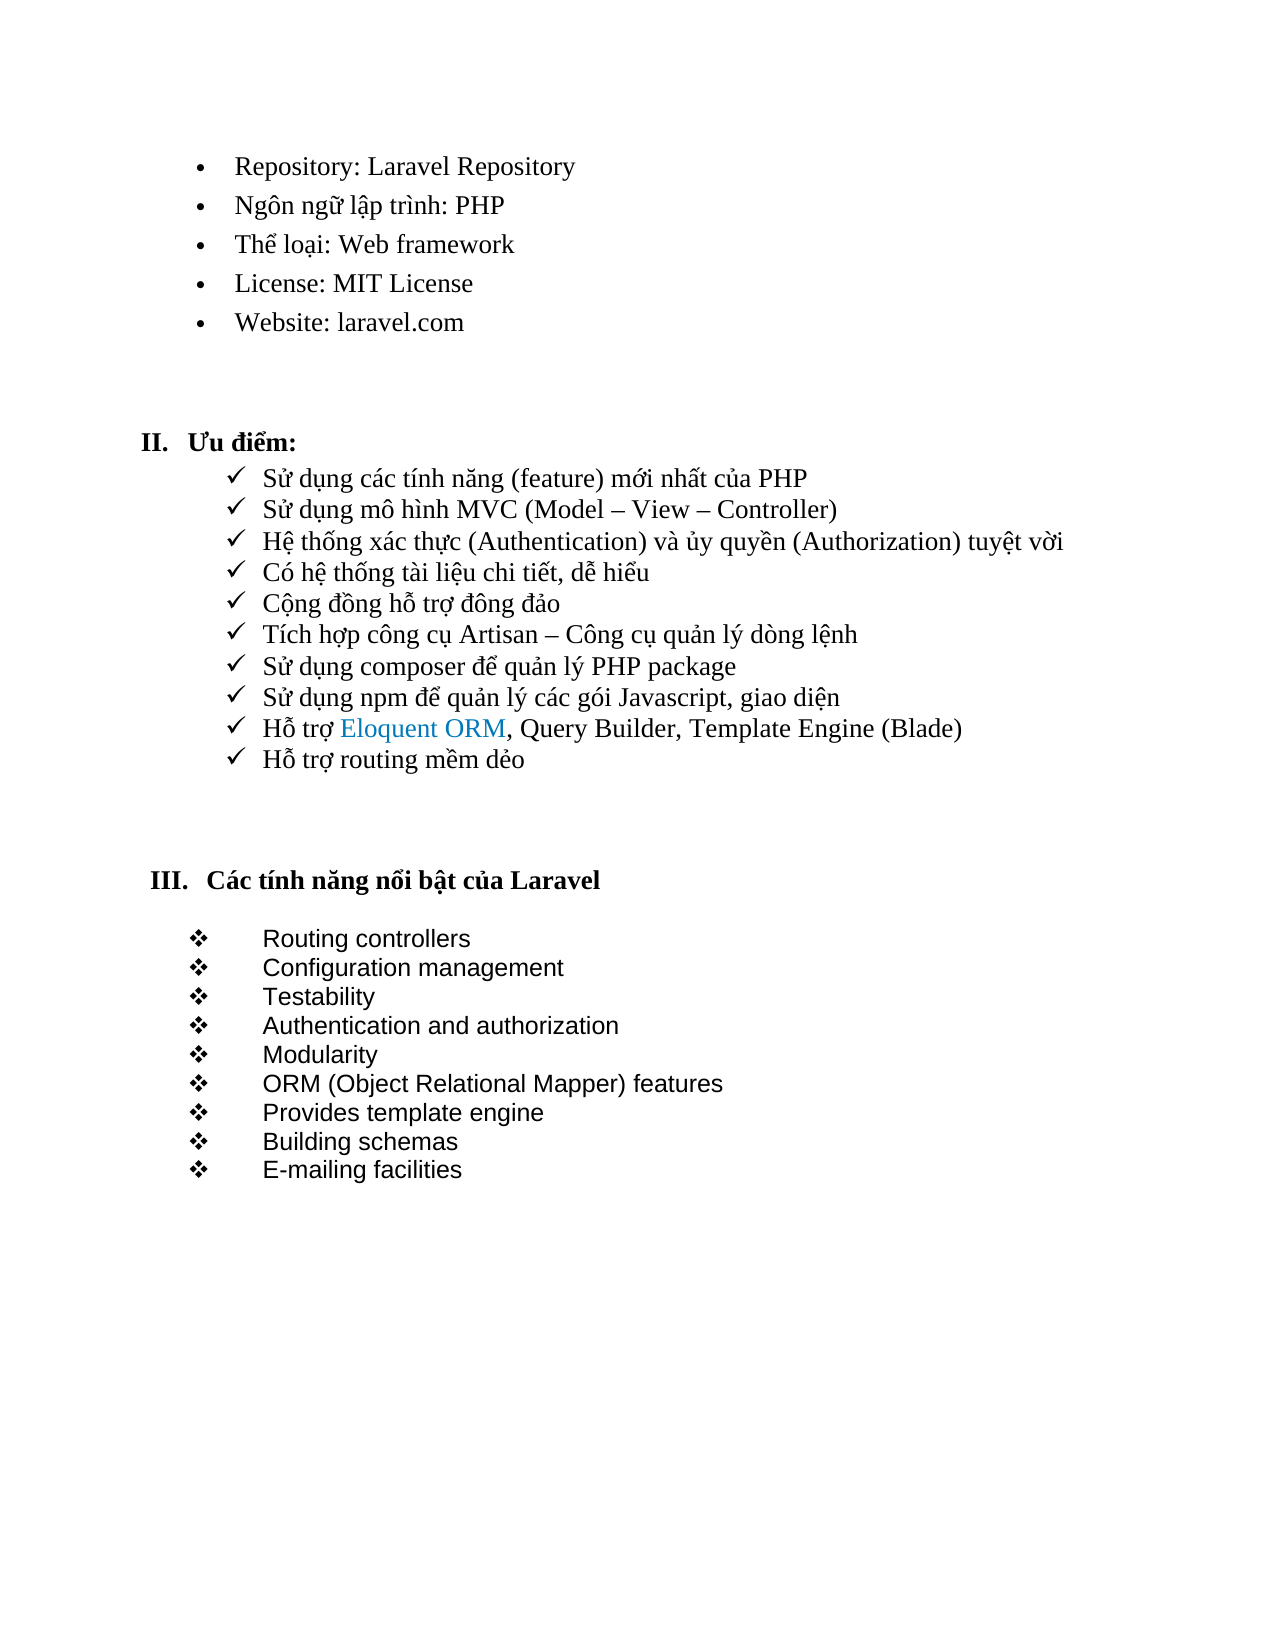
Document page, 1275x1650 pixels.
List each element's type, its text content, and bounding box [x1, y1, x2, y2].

list Configuration management [187, 953, 1125, 982]
list Building schemas [187, 1126, 1125, 1155]
list Ưu điểm: [141, 426, 1125, 458]
list E-mailing facilities [187, 1155, 1125, 1184]
list Có hệ thống tài liệu chi tiết, dễ hiểu [225, 556, 1125, 587]
subtitle Các tính năng nổi bật của Laravel [150, 864, 1125, 895]
list Sử dụng composer để quản lý PHP package [225, 650, 1125, 681]
list Sử dụng mô hình MVC (Model – View – Controller) [225, 493, 1125, 525]
list Sử dụng npm để quản lý các gói Javascript, giao diện [225, 681, 1125, 712]
list Ngôn ngữ lập trình: PHP [197, 189, 1125, 220]
list Cộng đồng hỗ trợ đông đảo [225, 587, 1125, 618]
list Hỗ trợ routing mềm dẻo [225, 743, 1125, 775]
list Repository: Laravel Repository [197, 150, 1125, 181]
list Hệ thống xác thực (Authentication) và ủy quyền (Authorization) tuyệt vời [225, 525, 1125, 556]
list Authentication and authorization [187, 1011, 1125, 1040]
list Hỗ trợ Eloquent ORM, Query Builder, Template Engine (Blade) [225, 712, 1125, 743]
list ORM (Object Relational Mapper) features [187, 1069, 1125, 1098]
list Routing controllers [187, 924, 1125, 953]
list Thể loại: Web framework [197, 228, 1125, 259]
list Sử dụng các tính năng (feature) mới nhất của PHP [225, 462, 1125, 493]
list Provides template engine [187, 1098, 1125, 1126]
list Modularity [187, 1040, 1125, 1069]
list Testability [187, 982, 1125, 1011]
list License: MIT License [197, 267, 1125, 298]
list Tích hợp công cụ Artisan – Công cụ quản lý dòng lệnh [225, 618, 1125, 650]
list Website: laravel.com [197, 306, 1125, 337]
